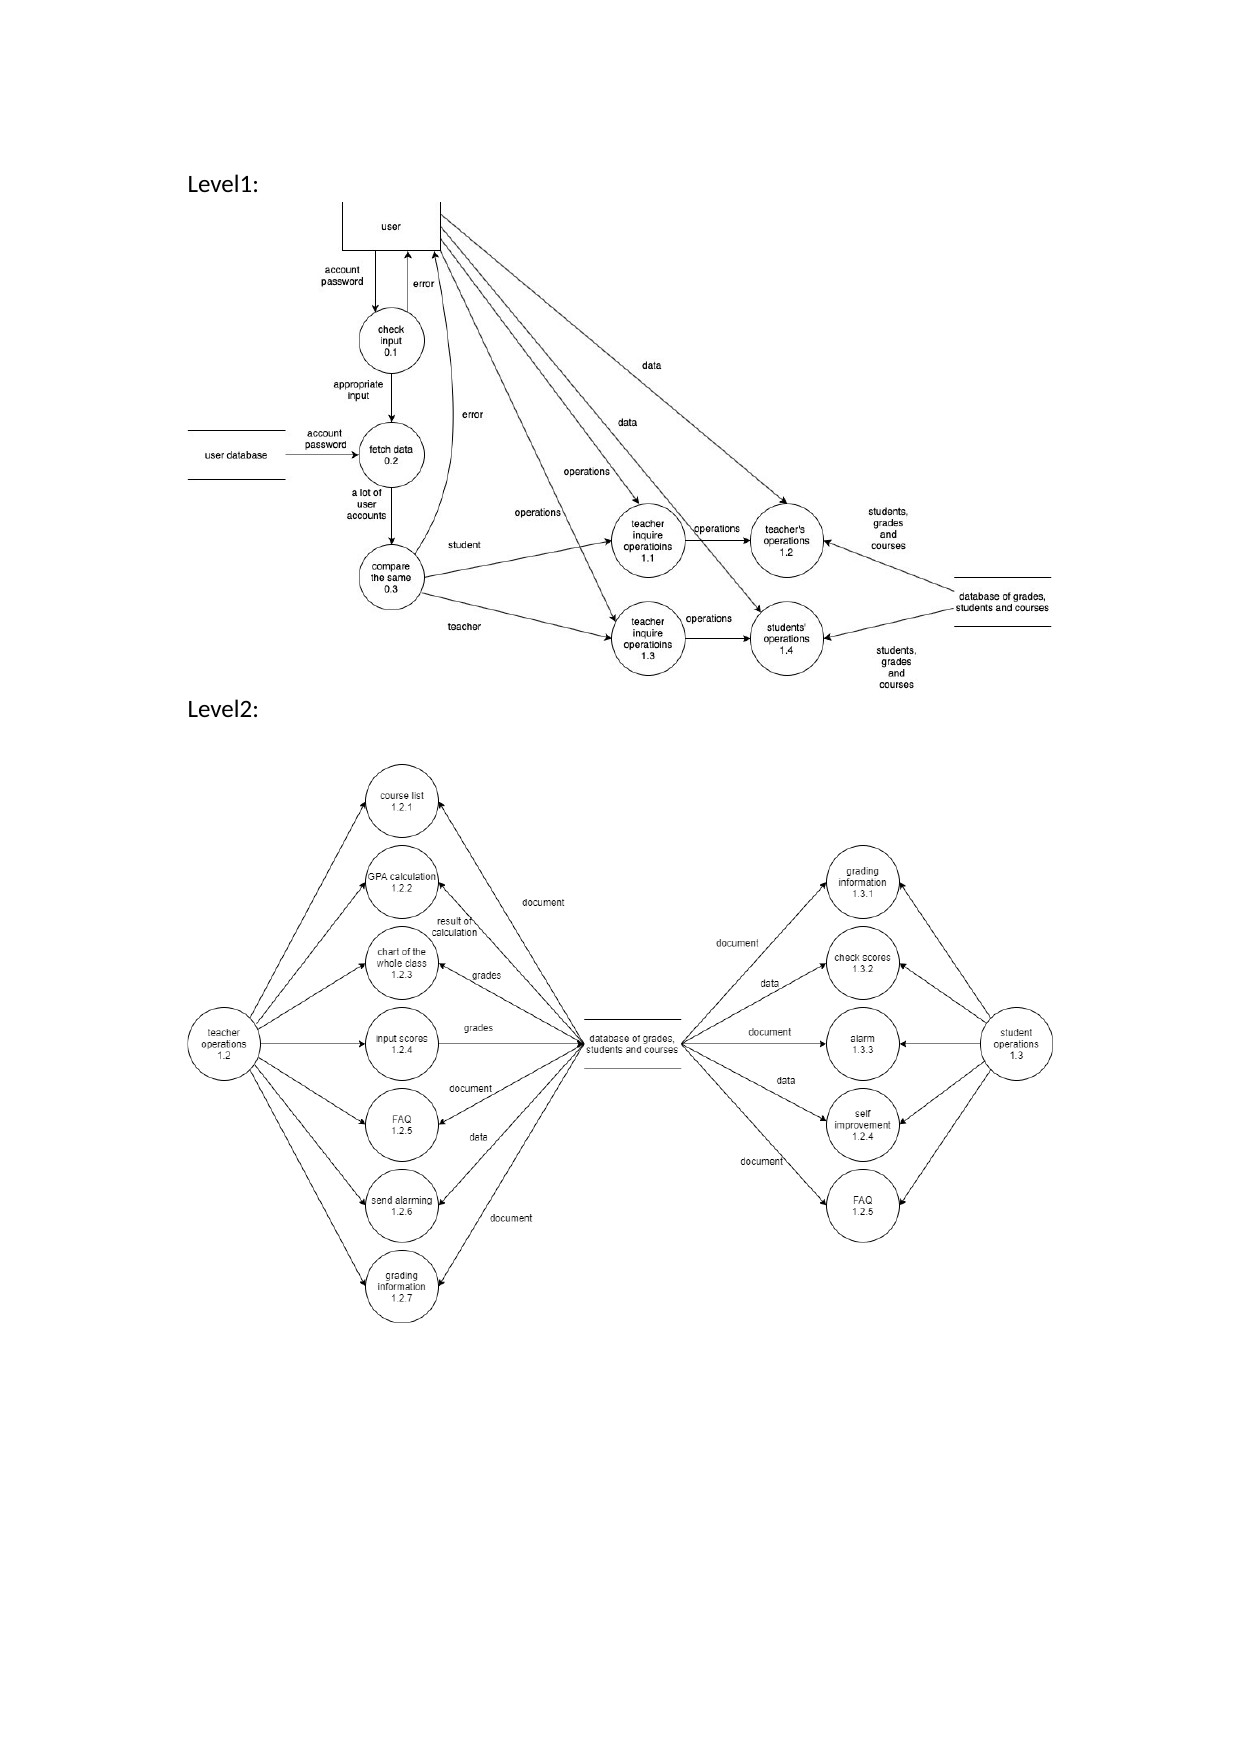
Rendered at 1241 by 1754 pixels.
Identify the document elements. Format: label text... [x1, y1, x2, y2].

text Level2: [187, 689, 1053, 727]
picture [187, 202, 1052, 690]
picture [187, 764, 1053, 1323]
